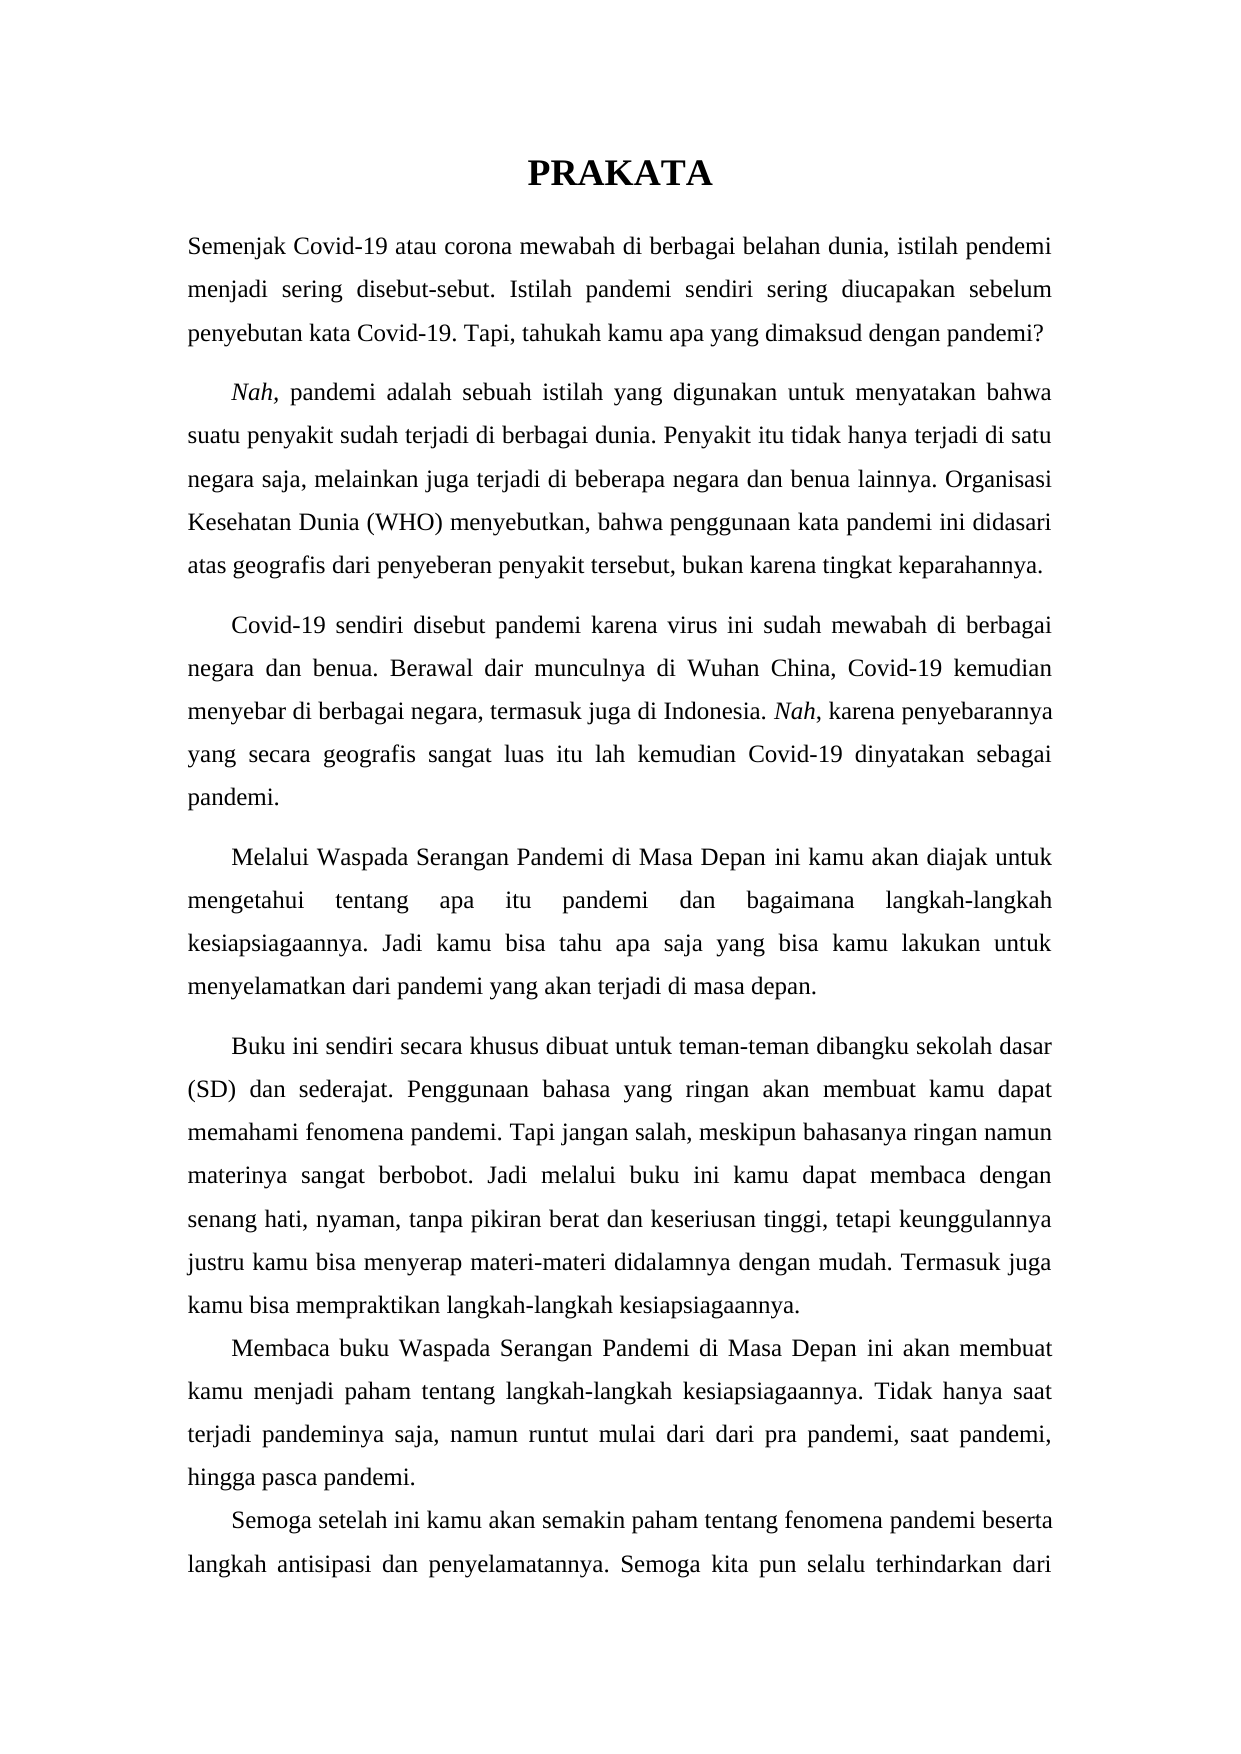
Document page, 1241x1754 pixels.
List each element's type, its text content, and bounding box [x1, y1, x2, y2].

text Membaca buku Waspada Serangan Pandemi di Masa Depan ini akan membuat kamu menjadi paham tentang langkah-langkah kesiapsiagaannya. Tidak hanya saat terjadi pandeminya saja, namun runtut mulai dari dari pra pandemi, saat pandemi, hingga pasca pandemi. [187, 1333, 1053, 1491]
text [187, 1506, 1053, 1577]
text Nah, pandemi adalah sebuah istilah yang digunakan untuk menyatakan bahwa suatu penyakit sudah terjadi di berbagai dunia. Penyakit itu tidak hanya terjadi di satu negara saja, melainkan juga terjadi di beberapa negara dan benua lainnya. Organisasi Kesehatan Dunia (WHO) menyebutkan, bahwa penggunaan kata pandemi ini didasari atas geografis dari penyeberan penyakit tersebut, bukan karena tingkat keparahannya. [187, 377, 1053, 579]
text PRAKATA [187, 150, 1053, 193]
text Buku ini sendiri secara khusus dibuat untuk teman-teman dibangku sekolah dasar (SD) dan sederajat. Penggunaan bahasa yang ringan akan membuat kamu dapat memahami fenomena pandemi. Tapi jangan salah, meskipun bahasanya ringan namun materinya sangat berbobot. Jadi melalui buku ini kamu dapat membaca dengan senang hati, nyaman, tanpa pikiran berat dan keseriusan tinggi, tetapi keunggulannya justru kamu bisa menyerap materi-materi didalamnya dengan mudah. Termasuk juga kamu bisa mempraktikan langkah-langkah kesiapsiagaannya. [187, 1031, 1053, 1319]
text Covid-19 sendiri disebut pandemi karena virus ini sudah mewabah di berbagai negara dan benua. Berawal dair munculnya di Wuhan China, Covid-19 kemudian menyebar di berbagai negara, termasuk juga di Indonesia. Nah, karena penyebarannya yang secara geografis sangat luas itu lah kemudian Covid-19 dinyatakan sebagai pandemi. [187, 610, 1053, 811]
text Melalui Waspada Serangan Pandemi di Masa Depan ini kamu akan diajak untuk mengetahui tentang apa itu pandemi dan bagaimana langkah-langkah kesiapsiagaannya. Jadi kamu bisa tahu apa saja yang bisa kamu lakukan untuk menyelamatkan dari pandemi yang akan terjadi di masa depan. [187, 842, 1053, 1000]
text Semenjak Covid-19 atau corona mewabah di berbagai belahan dunia, istilah pendemi menjadi sering disebut-sebut. Istilah pandemi sendiri sering diucapakan sebelum penyebutan kata Covid-19. Tapi, tahukah kamu apa yang dimaksud dengan pandemi? [187, 231, 1053, 346]
